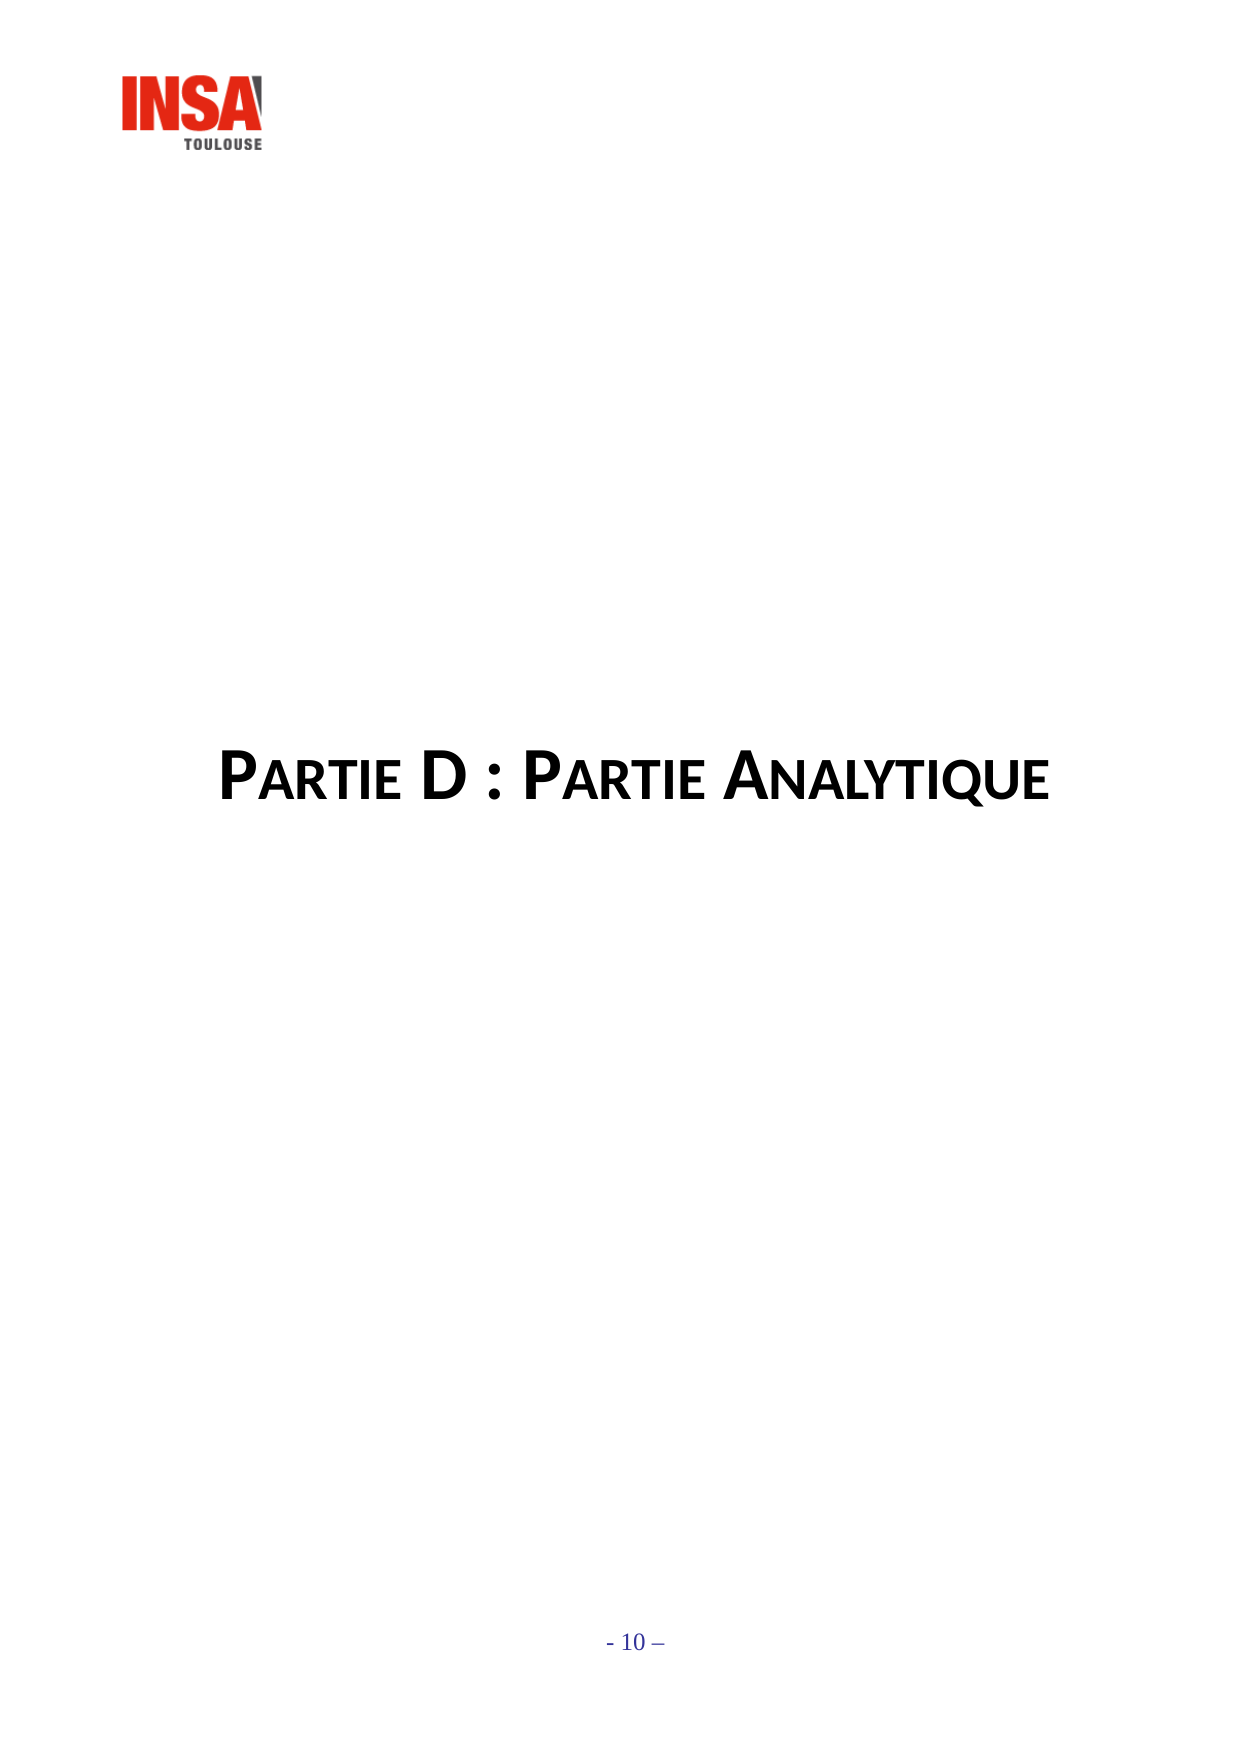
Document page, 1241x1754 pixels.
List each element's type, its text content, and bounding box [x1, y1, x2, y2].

subtitle Partie D : Partie Analytique [118, 727, 1152, 818]
picture [118, 73, 265, 153]
